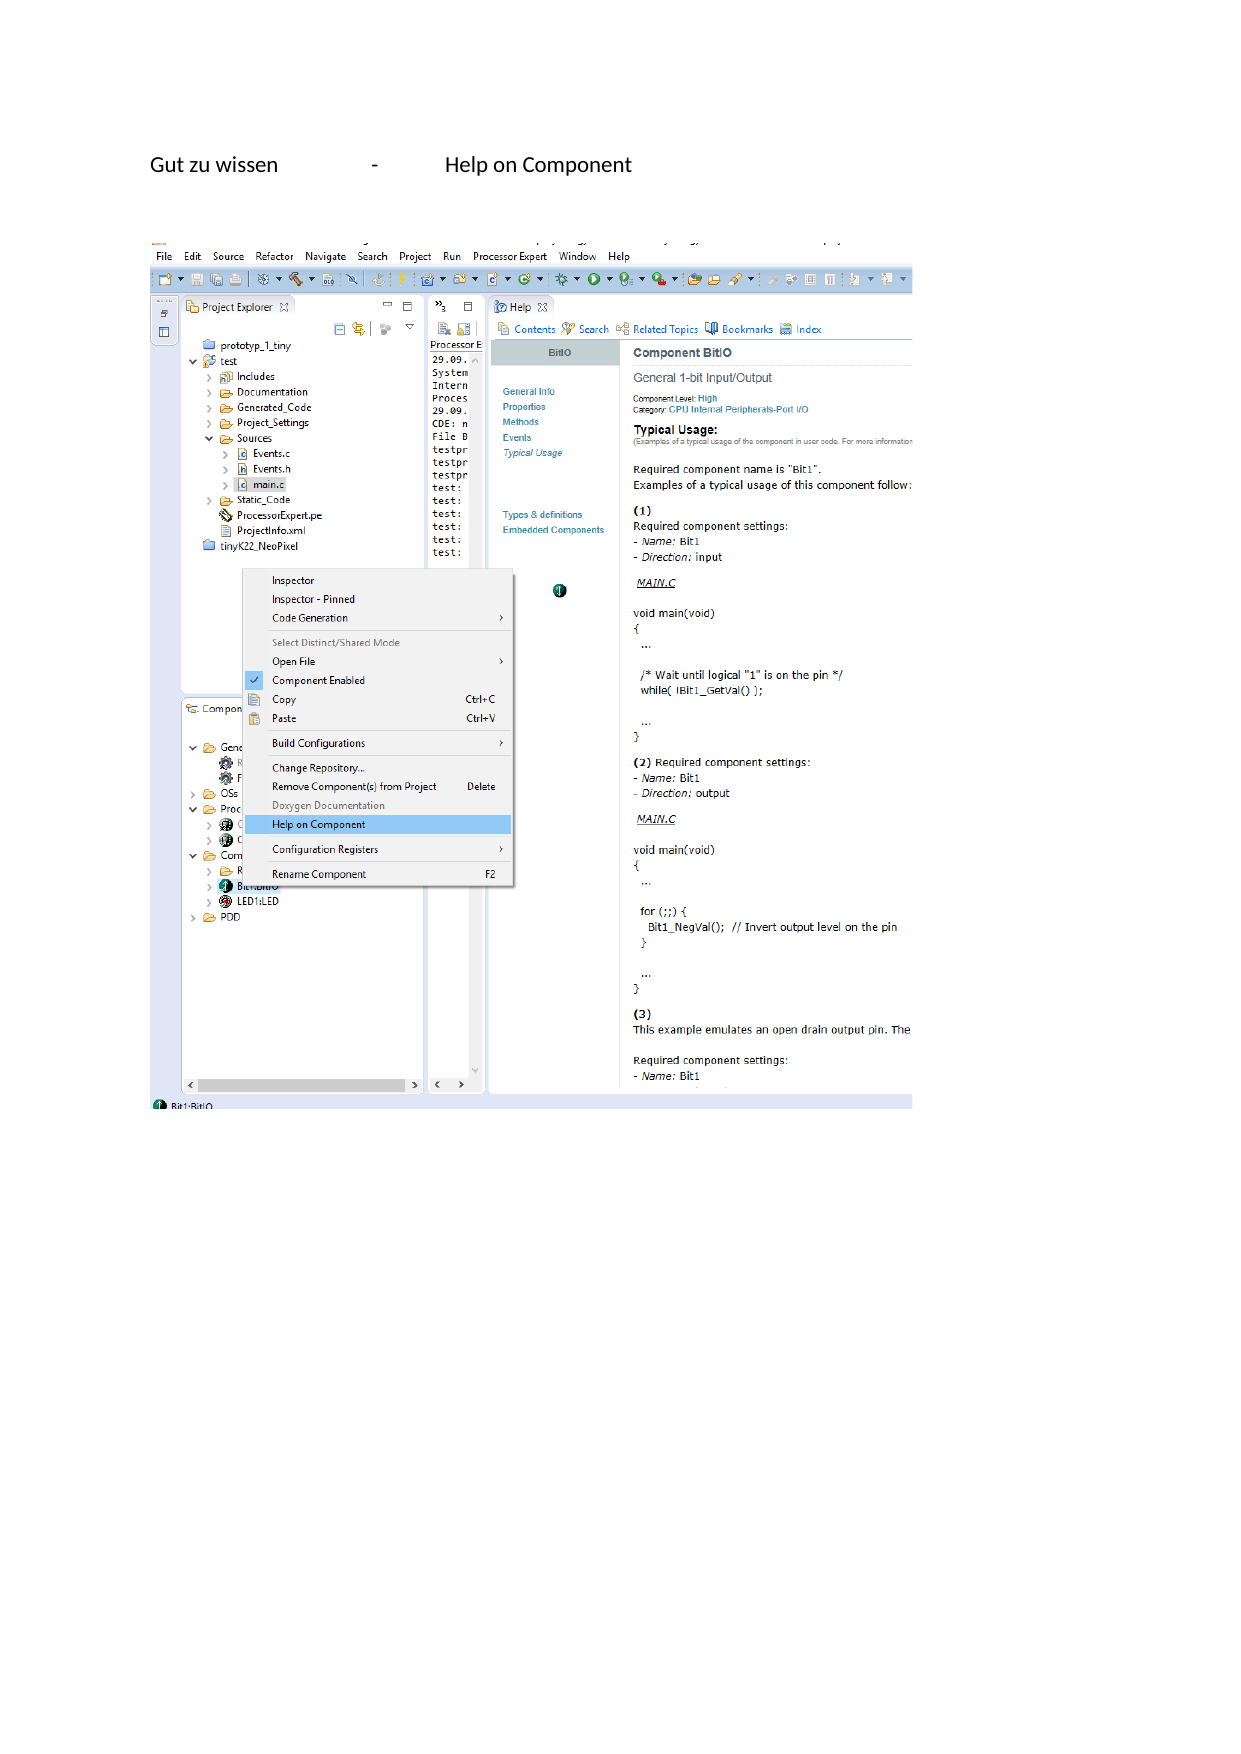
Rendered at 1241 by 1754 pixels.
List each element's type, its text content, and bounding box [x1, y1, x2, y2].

text Gut zu wissen - Help on Component [150, 150, 1090, 178]
picture [150, 243, 913, 1109]
